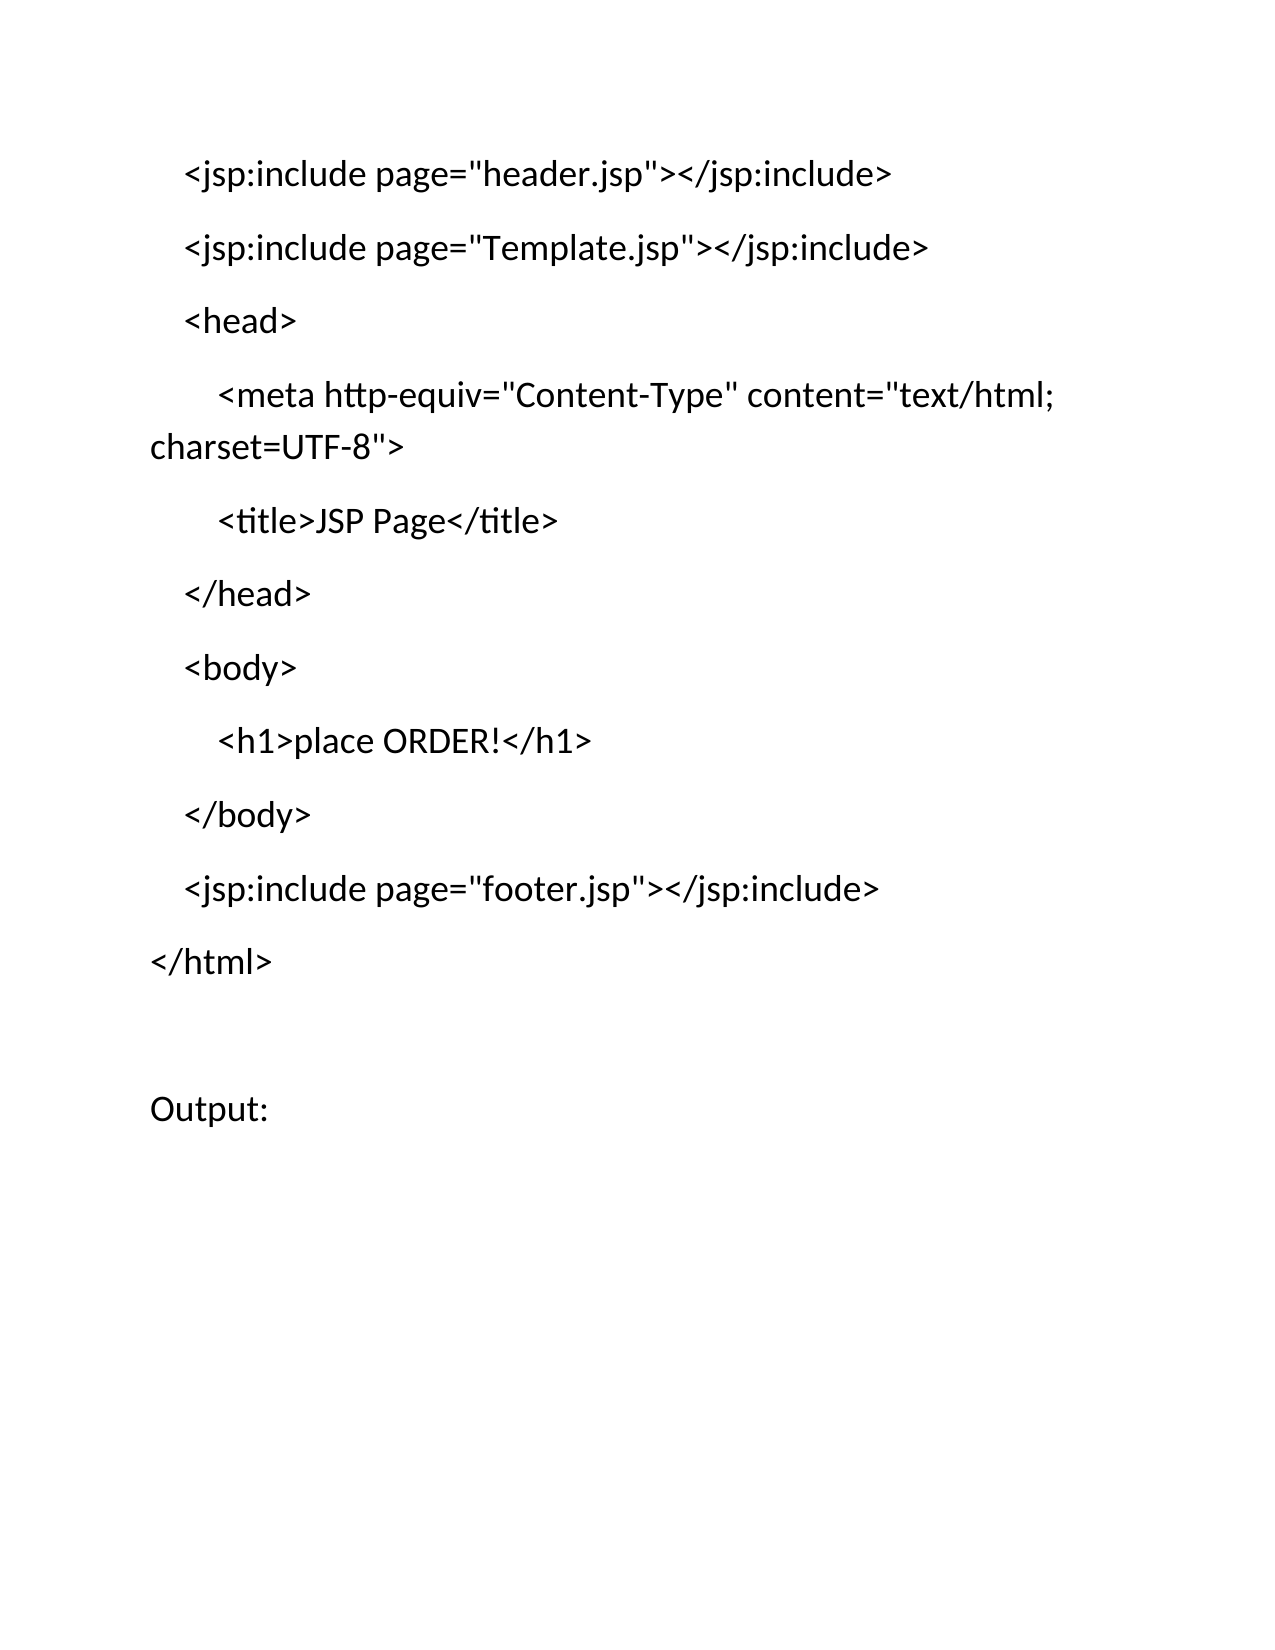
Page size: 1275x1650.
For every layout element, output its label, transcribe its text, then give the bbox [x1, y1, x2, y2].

text Output: [150, 1085, 1125, 1131]
text <jsp:include page="footer.jsp"></jsp:include> [150, 864, 1125, 910]
text <title>JSP Page</title> [150, 497, 1125, 543]
text <jsp:include page="header.jsp"></jsp:include> [150, 150, 1125, 196]
text </head> [150, 570, 1125, 616]
text <meta http-equiv="Content-Type" content="text/html; charset=UTF-8"> [150, 371, 1125, 469]
text </html> [150, 938, 1125, 984]
text <h1>place ORDER!</h1> [150, 717, 1125, 763]
text <jsp:include page="Template.jsp"></jsp:include> [150, 223, 1125, 269]
text <head> [150, 297, 1125, 343]
text <body> [150, 644, 1125, 690]
text </body> [150, 791, 1125, 837]
